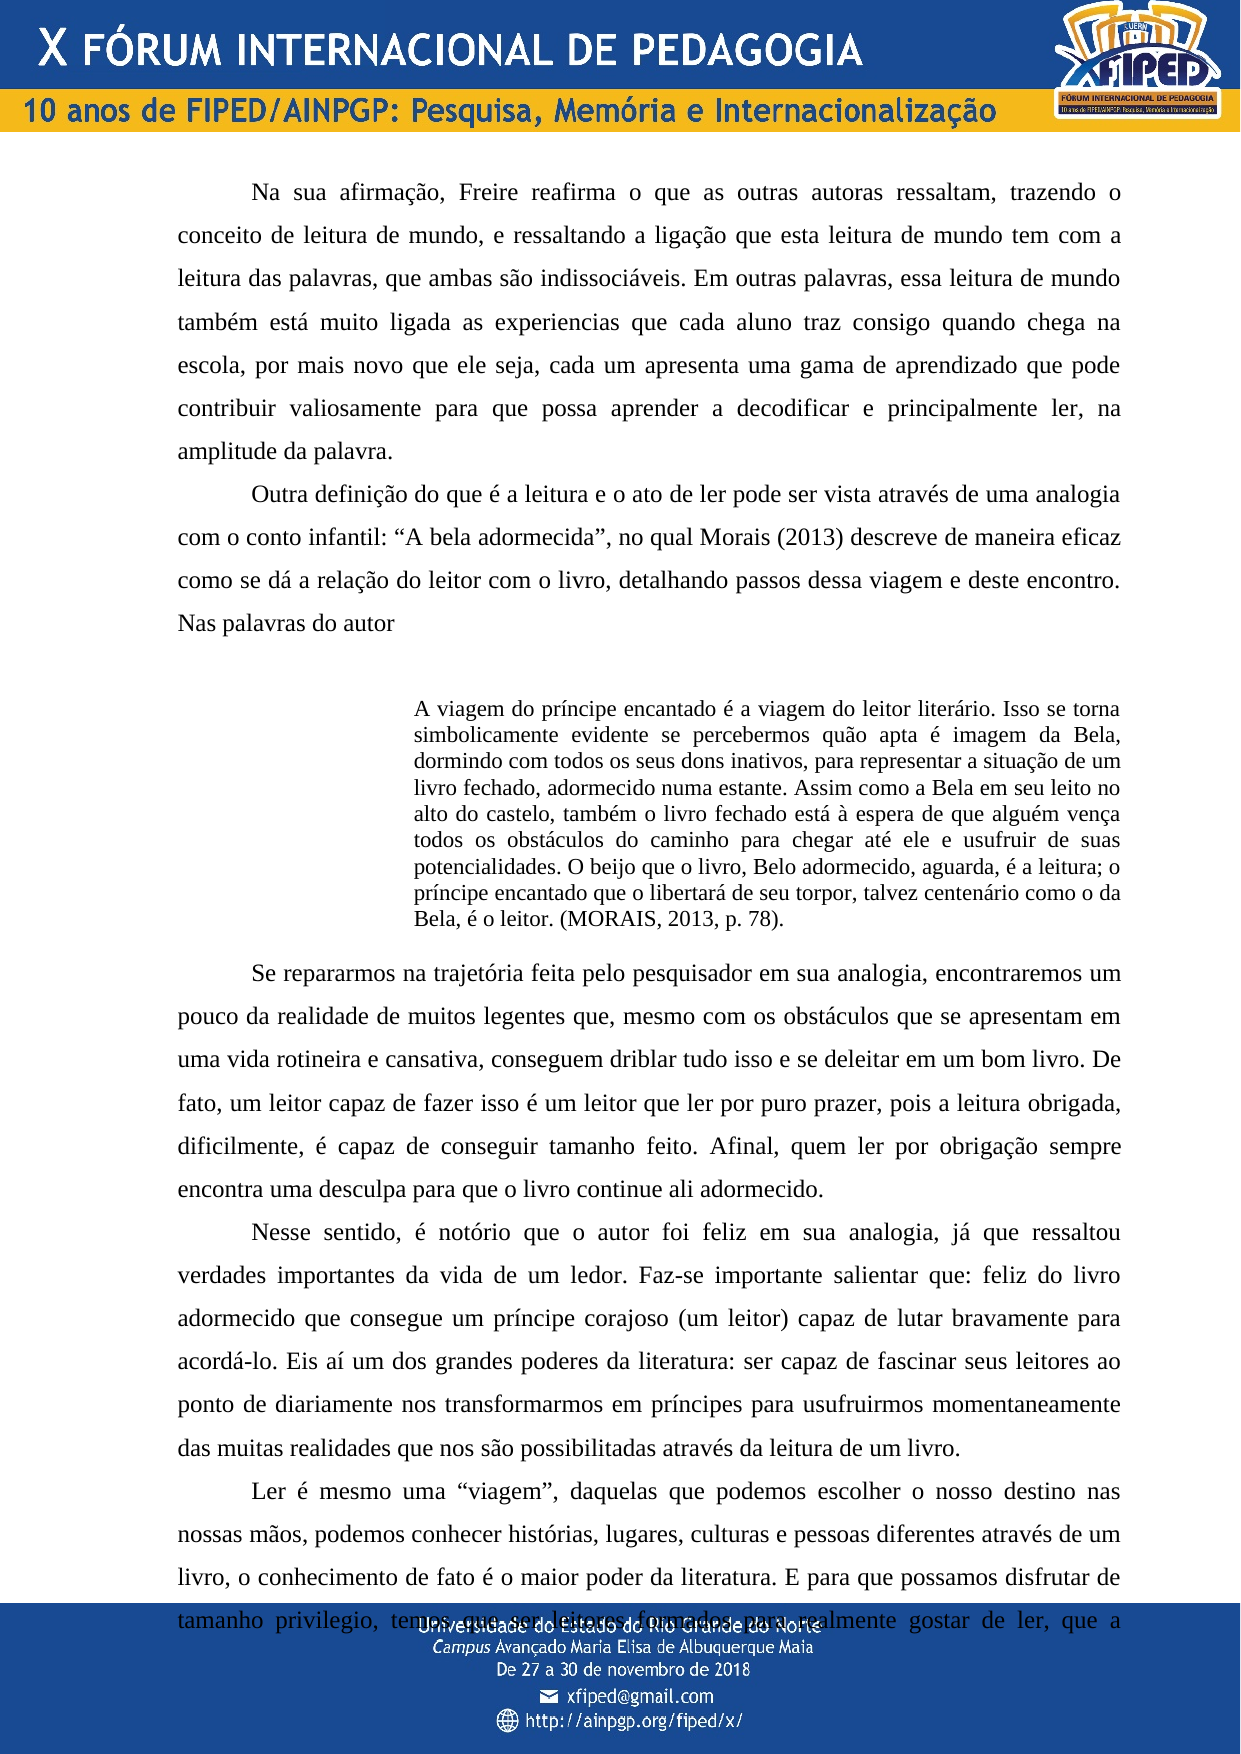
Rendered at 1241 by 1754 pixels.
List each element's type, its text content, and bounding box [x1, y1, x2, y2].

text Na sua afirmação, Freire reafirma o que as outras autoras ressaltam, trazendo o conceito de leitura de mundo, e ressaltando a ligação que esta leitura de mundo tem com a leitura das palavras, que ambas são indissociáveis. Em outras palavras, essa leitura de mundo também está muito ligada as experiencias que cada aluno traz consigo quando chega na escola, por mais novo que ele seja, cada um apresenta uma gama de aprendizado que pode contribuir valiosamente para que possa aprender a decodificar e principalmente ler, na amplitude da palavra. [177, 177, 1122, 465]
text Outra definição do que é a leitura e o ato de ler pode ser vista através de uma analogia com o conto infantil: “A bela adormecida”, no qual Morais (2013) descreve de maneira eficaz como se dá a relação do leitor com o livro, detalhando passos dessa viagem e deste encontro. Nas palavras do autor [177, 479, 1122, 637]
text A viagem do príncipe encantado é a viagem do leitor literário. Isso se torna simbolicamente evidente se percebermos quão apta é imagem da Bela, dormindo com todos os seus dons inativos, para representar a situação de um livro fechado, adormecido numa estante. Assim como a Bela em seu leito no alto do castelo, também o livro fechado está à espera de que alguém vença todos os obstáculos do caminho para chegar até ele e usufruir de suas potencialidades. O beijo que o livro, Belo adormecido, aguarda, é a leitura; o príncipe encantado que o libertará de seu torpor, talvez centenário como o da Bela, é o leitor. (MORAIS, 2013, p. 78). [413, 695, 1122, 932]
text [177, 1476, 1122, 1634]
text Se repararmos na trajetória feita pelo pesquisador em sua analogia, encontraremos um pouco da realidade de muitos legentes que, mesmo com os obstáculos que se apresentam em uma vida rotineira e cansativa, conseguem driblar tudo isso e se deleitar em um bom livro. De fato, um leitor capaz de fazer isso é um leitor que ler por puro prazer, pois a leitura obrigada, dificilmente, é capaz de conseguir tamanho feito. Afinal, quem ler por obrigação sempre encontra uma desculpa para que o livro continue ali adormecido. [177, 958, 1122, 1203]
picture [0, 1603, 1241, 1754]
text Nesse sentido, é notório que o autor foi feliz em sua analogia, já que ressaltou verdades importantes da vida de um ledor. Faz-se importante salientar que: feliz do livro adormecido que consegue um príncipe corajoso (um leitor) capaz de lutar bravamente para acordá-lo. Eis aí um dos grandes poderes da literatura: ser capaz de fascinar seus leitores ao ponto de diariamente nos transformarmos em príncipes para usufruirmos momentaneamente das muitas realidades que nos são possibilitadas através da leitura de um livro. [177, 1217, 1122, 1461]
picture [0, 0, 1241, 132]
